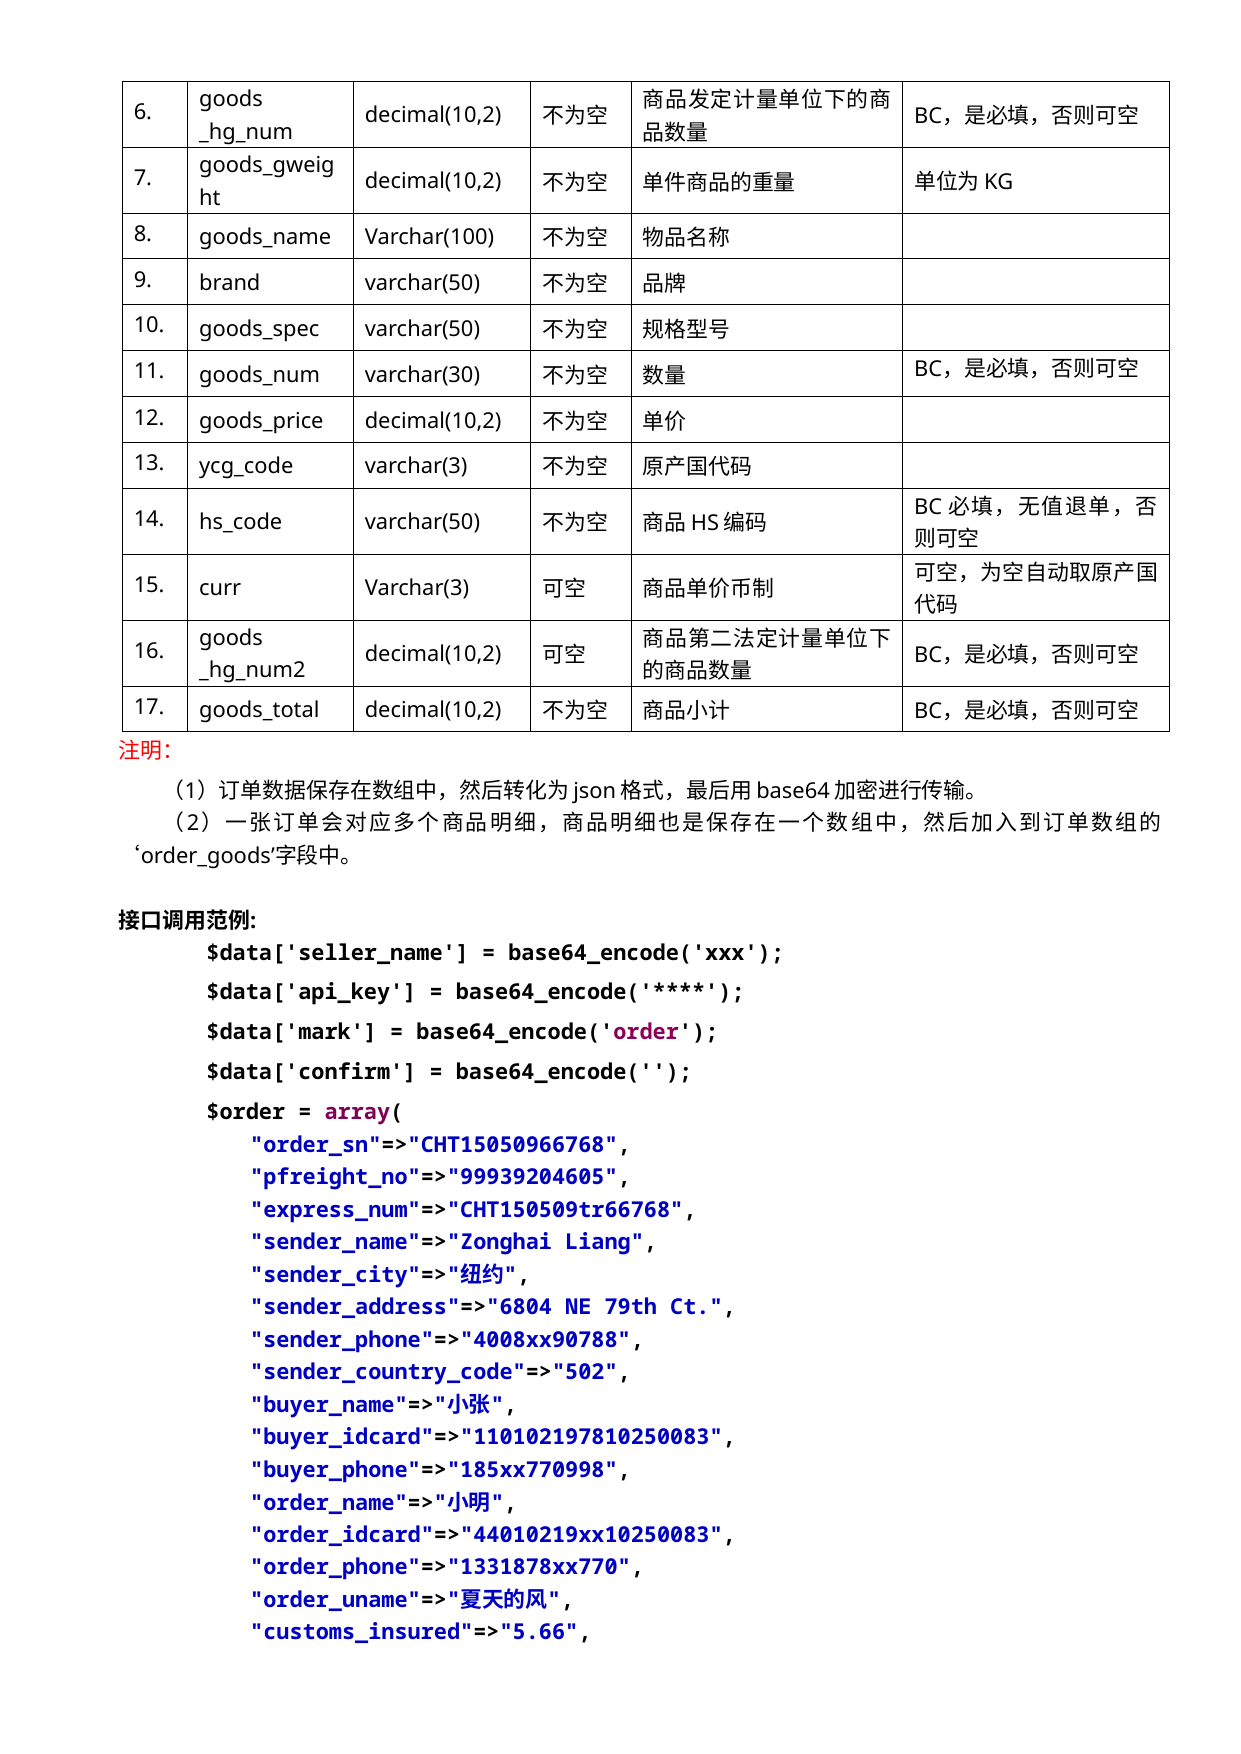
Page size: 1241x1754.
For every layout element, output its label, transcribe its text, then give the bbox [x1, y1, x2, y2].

table_cell varchar(30) [354, 351, 530, 396]
text "express_num"=>"CHT150509tr66768", [75, 1192, 1165, 1225]
table_cell BC，是必填，否则可空 [903, 82, 1169, 147]
table_cell [123, 687, 187, 731]
table_cell goods_hg_num2 [188, 621, 353, 686]
table_cell decimal(10,2) [354, 687, 530, 731]
table_cell ycg_code [188, 443, 353, 487]
table_cell 规格型号 [632, 305, 902, 350]
text "order_idcard"=>"44010219xx10250083", [75, 1517, 1165, 1550]
text "sender_name"=>"Zonghai Liang", [75, 1225, 1165, 1257]
text "sender_city"=>"纽约", [75, 1257, 1165, 1290]
text （1）订单数据保存在数组中，然后转化为json格式，最后用base64加密进行传输。 [119, 773, 1165, 805]
table_cell goods_hg_num [188, 82, 353, 147]
table_cell 不为空 [531, 214, 631, 258]
text "order_phone"=>"1331878xx770", [75, 1550, 1165, 1582]
table_cell 品牌 [632, 259, 902, 304]
table_cell [123, 489, 187, 553]
table_cell varchar(3) [354, 443, 530, 487]
text "order_sn"=>"CHT15050966768", [75, 1127, 1165, 1160]
table_cell 原产国代码 [632, 443, 902, 487]
table_cell 可空，为空自动取原产国代码 [903, 555, 1169, 619]
text （2）一张订单会对应多个商品明细，商品明细也是保存在一个数组中，然后加入到订单数组的‘order_goods’字段中。 [119, 805, 1165, 870]
text "buyer_idcard"=>"110102197810250083", [75, 1420, 1165, 1452]
table_cell goods_num [188, 351, 353, 396]
table_cell goods_price [188, 397, 353, 442]
text 接口调用范例: [75, 903, 1165, 935]
text "order_name"=>"小明", [75, 1485, 1165, 1517]
table_cell varchar(50) [354, 305, 530, 350]
table_cell [123, 443, 187, 487]
table_cell [123, 148, 187, 213]
table_cell 商品单价币制 [632, 555, 902, 619]
table_cell [123, 351, 187, 396]
text "buyer_phone"=>"185xx770998", [75, 1452, 1165, 1485]
text "sender_phone"=>"4008xx90788", [75, 1322, 1165, 1355]
table_cell 不为空 [531, 148, 631, 213]
table_cell 单件商品的重量 [632, 148, 902, 213]
table_cell 不为空 [531, 259, 631, 304]
table_cell 不为空 [531, 305, 631, 350]
table_cell goods_spec [188, 305, 353, 350]
text $data['seller_name'] = base64_encode('xxx'); [162, 935, 1165, 968]
text $data['confirm'] = base64_encode(''); [162, 1055, 1165, 1087]
table_cell 单价 [632, 397, 902, 442]
table_cell 商品HS编码 [632, 489, 902, 553]
table_cell decimal(10,2) [354, 621, 530, 686]
table_cell [903, 443, 1169, 487]
table_cell [123, 214, 187, 258]
table_cell Varchar(3) [354, 555, 530, 619]
text $data['api_key'] = base64_encode('****'); [162, 975, 1165, 1007]
text $order = array( [162, 1095, 1165, 1127]
table_cell [903, 397, 1169, 442]
table_cell 可空 [531, 621, 631, 686]
table_cell [123, 397, 187, 442]
table_cell [123, 259, 187, 304]
text "order_uname"=>"夏天的风", [75, 1582, 1165, 1615]
table_cell varchar(50) [354, 489, 530, 553]
text 注明： [75, 732, 1165, 765]
table_cell curr [188, 555, 353, 619]
table_cell 数量 [632, 351, 902, 396]
table_cell 不为空 [531, 82, 631, 147]
text "pfreight_no"=>"99939204605", [75, 1160, 1165, 1192]
text "customs_insured"=>"5.66", [75, 1615, 1165, 1647]
text "buyer_name"=>"小张", [75, 1387, 1165, 1420]
table_cell decimal(10,2) [354, 82, 530, 147]
table_cell 商品小计 [632, 687, 902, 731]
table_cell goods_name [188, 214, 353, 258]
table_cell BC，是必填，否则可空 [903, 621, 1169, 686]
table_cell hs_code [188, 489, 353, 553]
table_cell [903, 214, 1169, 258]
table_cell [903, 259, 1169, 304]
table_cell 可空 [531, 555, 631, 619]
table_cell 不为空 [531, 687, 631, 731]
text "sender_country_code"=>"502", [75, 1355, 1165, 1387]
table_cell 商品发定计量单位下的商品数量 [632, 82, 902, 147]
table_cell [123, 621, 187, 686]
table_cell BC，是必填，否则可空 [903, 687, 1169, 731]
table_cell 商品第二法定计量单位下的商品数量 [632, 621, 902, 686]
table_cell BC，是必填，否则可空 [903, 351, 1169, 396]
table_cell decimal(10,2) [354, 397, 530, 442]
table_cell brand [188, 259, 353, 304]
text $data['mark'] = base64_encode('order'); [162, 1015, 1165, 1047]
table_cell [123, 82, 187, 147]
table_cell 不为空 [531, 489, 631, 553]
table_cell 不为空 [531, 397, 631, 442]
table_cell decimal(10,2) [354, 148, 530, 213]
table_cell [903, 305, 1169, 350]
table_cell BC必填，无值退单，否则可空 [903, 489, 1169, 553]
table_cell [123, 555, 187, 619]
table_cell 不为空 [531, 351, 631, 396]
table_cell goods_total [188, 687, 353, 731]
table_cell Varchar(100) [354, 214, 530, 258]
table_cell 物品名称 [632, 214, 902, 258]
table_cell 单位为KG [903, 148, 1169, 213]
text "sender_address"=>"6804 NE 79th Ct.", [75, 1290, 1165, 1322]
table_cell [123, 305, 187, 350]
table_cell 不为空 [531, 443, 631, 487]
table_cell goods_gweight [188, 148, 353, 213]
table_cell varchar(50) [354, 259, 530, 304]
